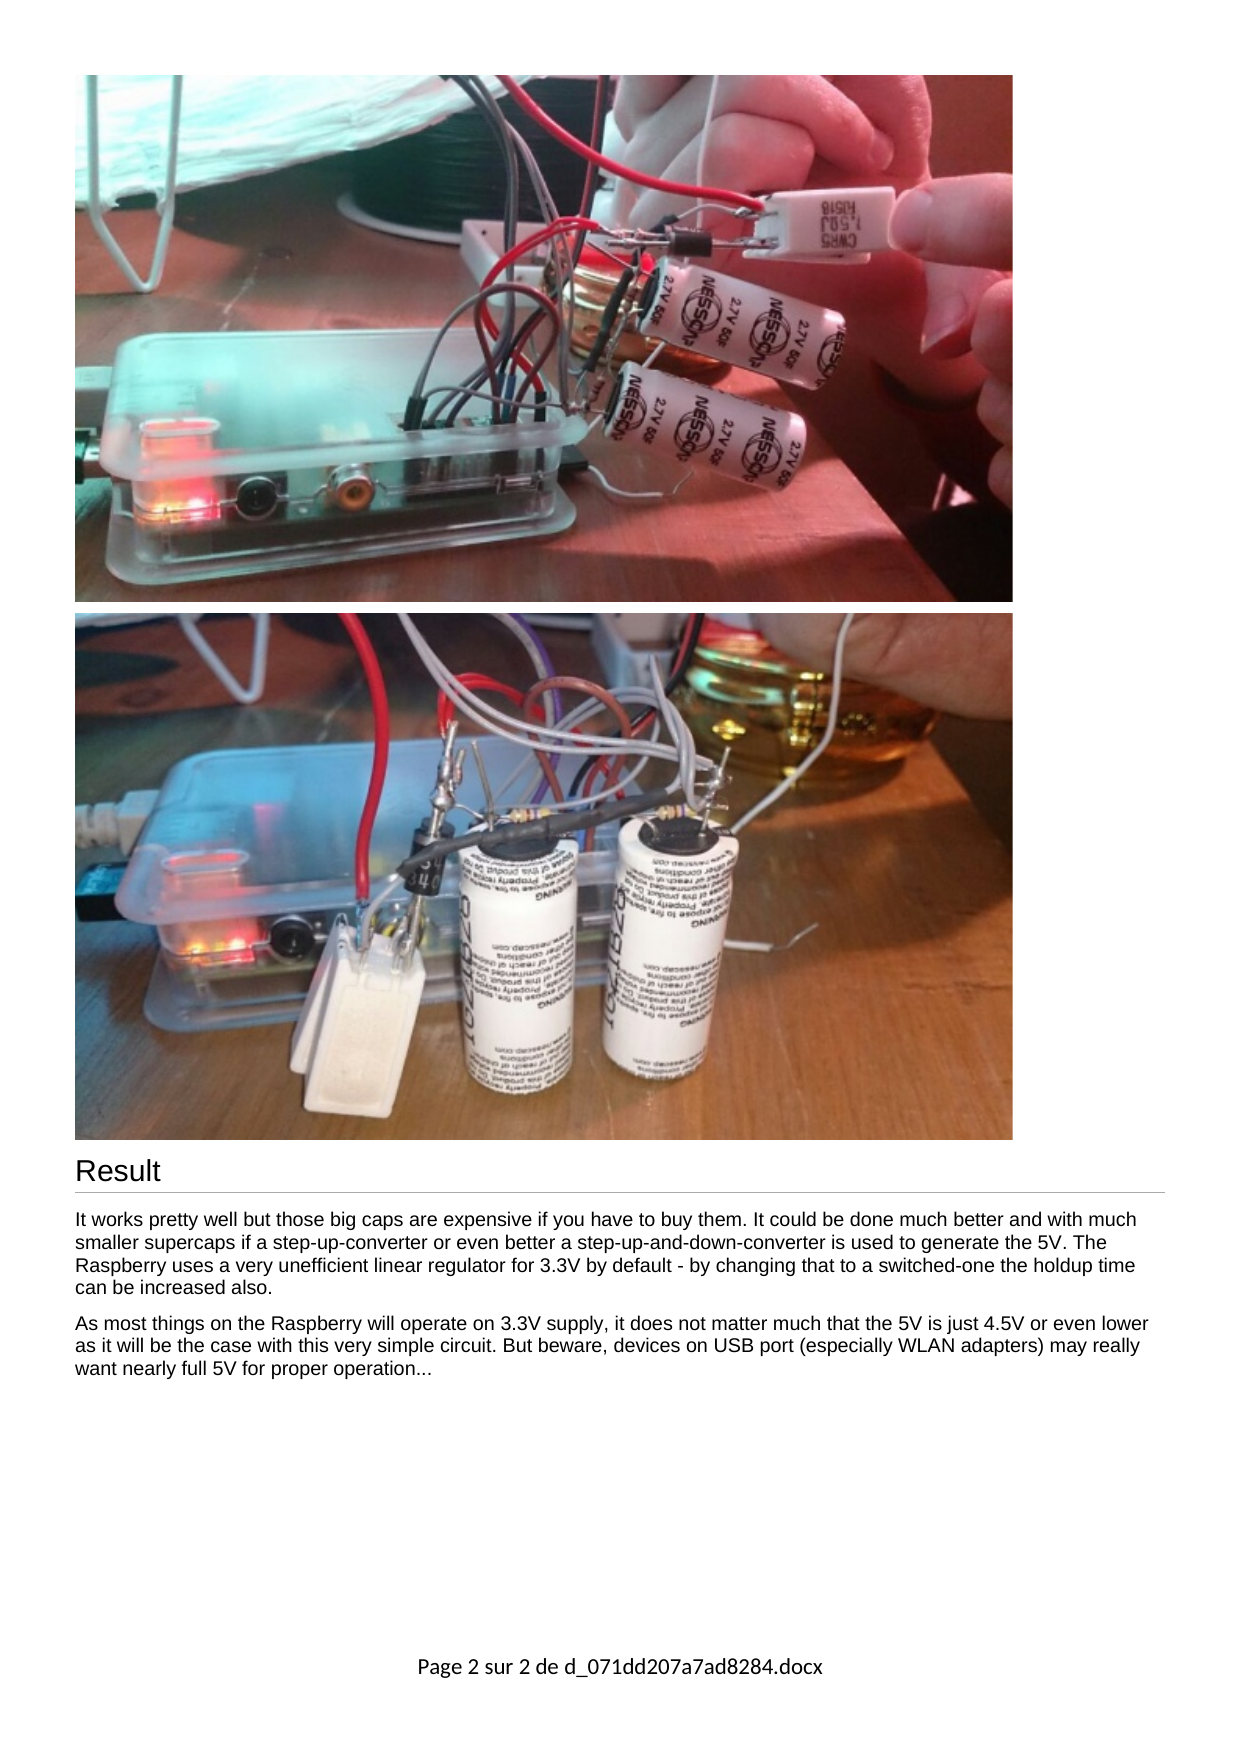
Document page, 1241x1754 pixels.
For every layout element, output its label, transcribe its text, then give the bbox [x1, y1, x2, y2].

picture [75, 613, 1013, 1140]
picture [75, 75, 1013, 602]
text As most things on the Raspberry will operate on 3.3V supply, it does not matter much that the 5V is just 4.5V or even lower as it will be the case with this very simple circuit. But beware, devices on USB port (especially WLAN adapters) may really want nearly full 5V for proper operation... [75, 1311, 1165, 1379]
text Result [75, 1152, 1165, 1192]
text It works pretty well but those big caps are expensive if you have to buy them. It could be done much better and with much smaller supercaps if a step-up-converter or even better a step-up-and-down-converter is used to generate the 5V. The Raspberry uses a very unefficient linear regulator for 3.3V by default - by changing that to a switched-one the holdup time can be increased also. [75, 1208, 1165, 1299]
